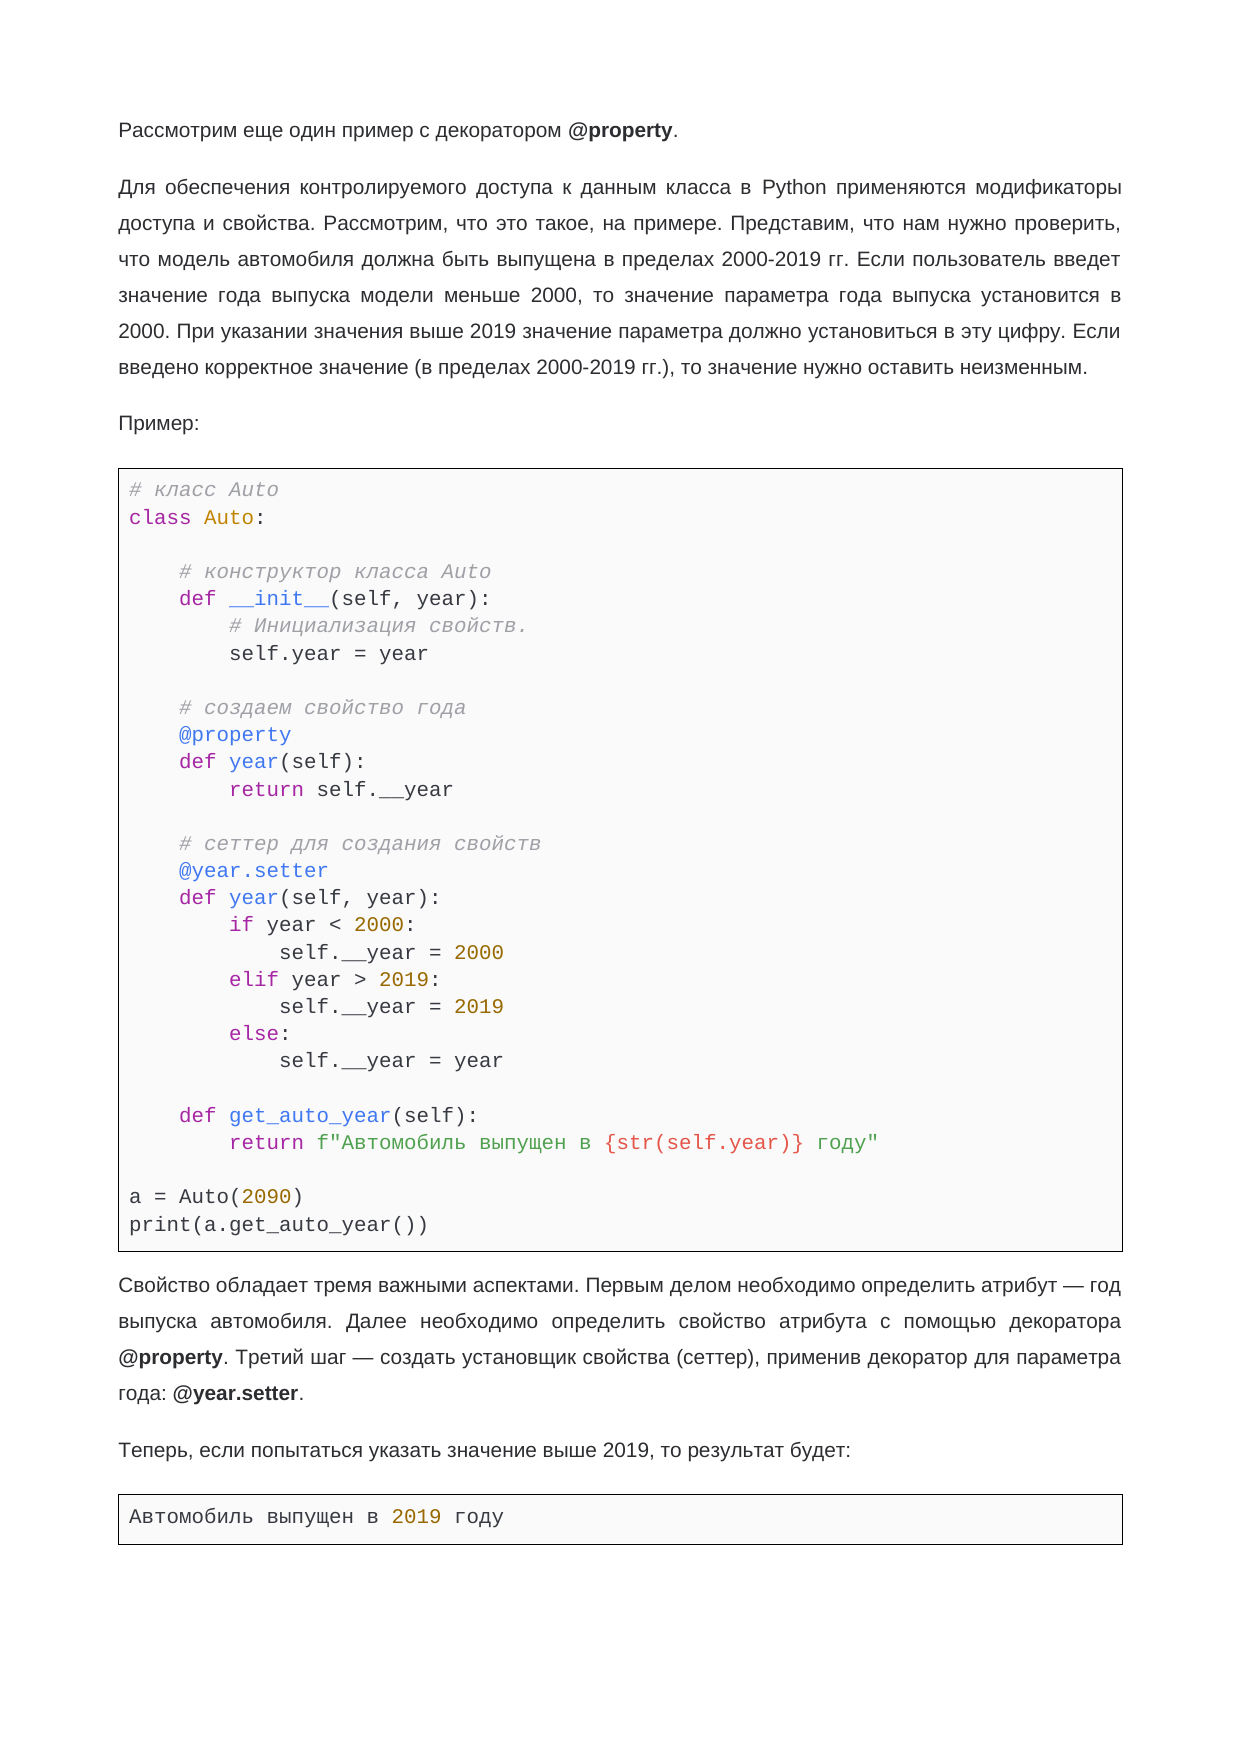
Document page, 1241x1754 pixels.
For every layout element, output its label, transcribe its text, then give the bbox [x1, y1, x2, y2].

text Свойство обладает тремя важными аспектами. Первым делом необходимо определить атрибут — год выпуска автомобиля. Далее необходимо определить свойство атрибута с помощью декоратора @property. Третий шаг — создать установщик свойства (сеттер), применив декоратор для параметра года: @year.setter. [118, 1273, 1122, 1405]
table_header # класс Auto class Auto: # конструктор класса Auto def __init__(self, year): # Инициализация свойств. self.year = year # создаем свойство года @property def year(self): return self.__year # сеттер для создания свойств @year.setter def year(self, year): if year < 2000: self.__year = 2000 elif year > 2019: self.__year = 2019 else: self.__year = year def get_auto_year(self): return f"Автомобиль выпущен в {str(self.year)} году" a = Auto(2090) print(a.get_auto_year()) [119, 469, 1122, 1251]
text Для обеспечения контролируемого доступа к данным класса в Python применяются модификаторы доступа и свойства. Рассмотрим, что это такое, на примере. Представим, что нам нужно проверить, что модель автомобиля должна быть выпущена в пределах 2000-2019 гг. Если пользователь введет значение года выпуска модели меньше 2000, то значение параметра года выпуска установится в 2000. При указании значения выше 2019 значение параметра должно установиться в эту цифру. Если введено корректное значение (в пределах 2000-2019 гг.), то значение нужно оставить неизменным. [118, 175, 1122, 378]
text Теперь, если попытаться указать значение выше 2019, то результат будет: [118, 1438, 1122, 1462]
table_header Автомобиль выпущен в 2019 году [119, 1495, 1122, 1543]
text Пример: [118, 411, 1122, 435]
text Рассмотрим еще один пример с декоратором @property. [118, 118, 1122, 142]
